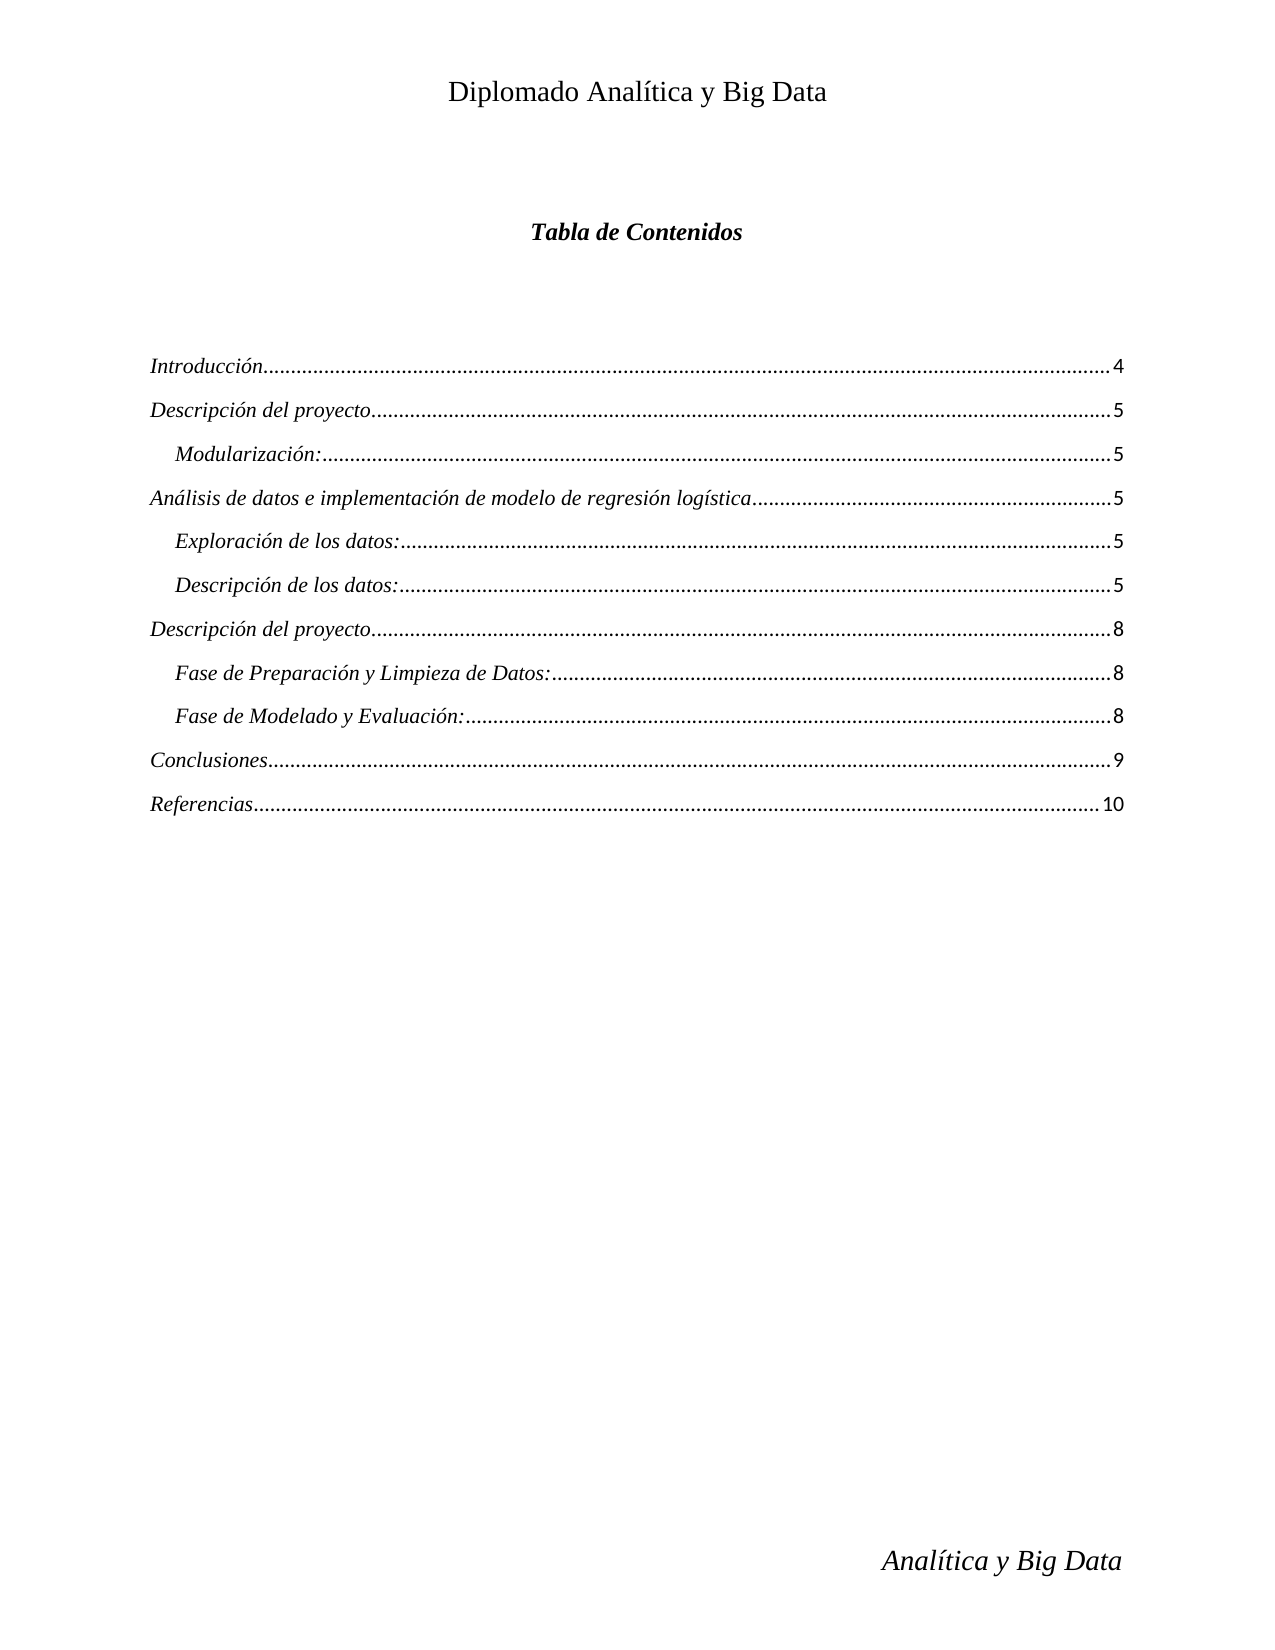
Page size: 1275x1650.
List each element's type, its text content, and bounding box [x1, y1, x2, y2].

text Tabla de Contenidos [150, 217, 1125, 246]
